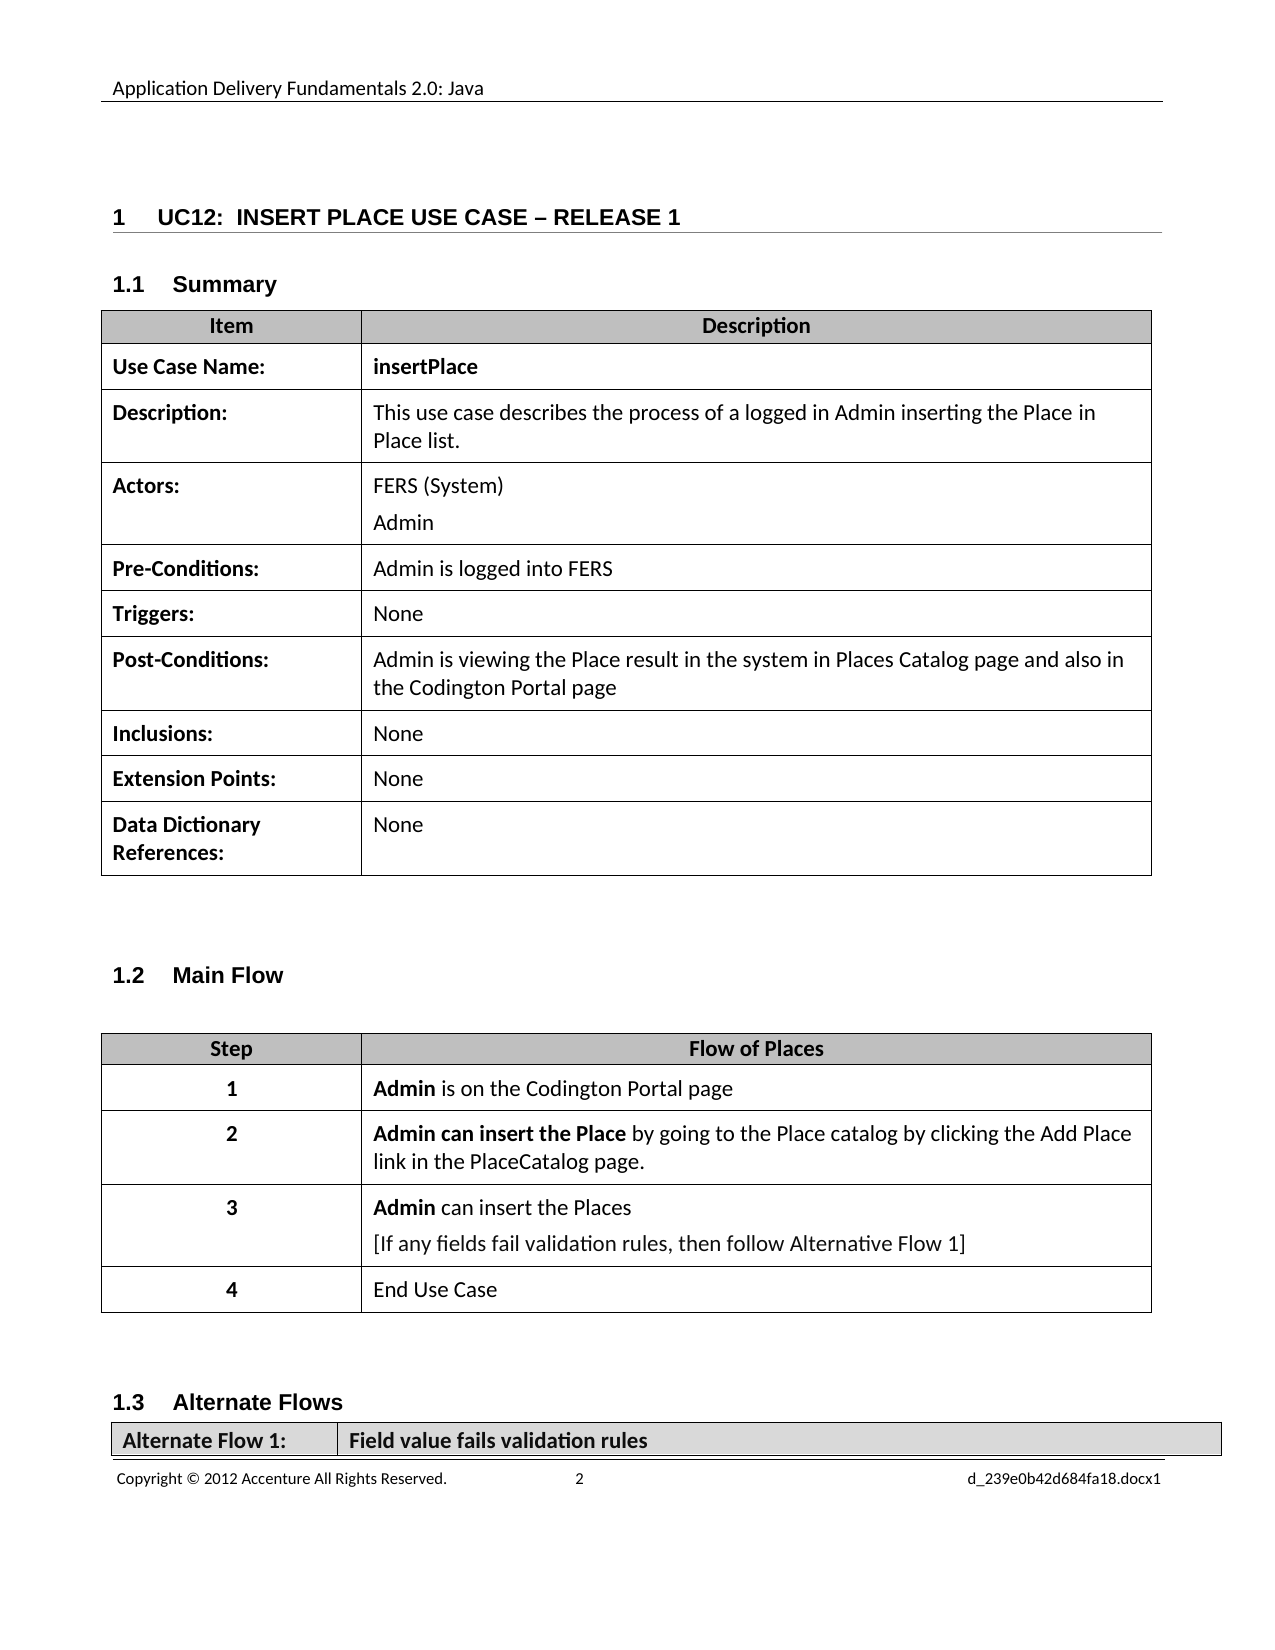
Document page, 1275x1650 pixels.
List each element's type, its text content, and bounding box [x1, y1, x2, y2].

table_cell This use case describes the process of a logged in Admin inserting the Place in Place list. [362, 390, 1151, 462]
table_cell Pre-Conditions: [102, 545, 361, 590]
table_header Description [362, 311, 1151, 343]
table_cell Admin can insert the Places [If any fields fail validation rules, then follow Alternative Flow 1] [362, 1185, 1151, 1266]
table_header Alternate Flow 1: [112, 1423, 337, 1454]
table_cell FERS (System) Admin [362, 463, 1151, 544]
table_cell None [362, 802, 1151, 875]
table_cell insertPlace [362, 344, 1151, 388]
table_cell None [362, 591, 1151, 636]
table_cell Admin can insert the Place by going to the Place catalog by clicking the Add Place link in the PlaceCatalog page. [362, 1111, 1151, 1184]
table_header Field value fails validation rules [338, 1423, 1221, 1454]
table_cell Use Case Name: [102, 344, 361, 388]
subtitle UC12: INSERT PLACE Use Case – Release 1 [112, 203, 1162, 233]
table_header Flow of Places [362, 1034, 1151, 1064]
table_cell Admin is viewing the Place result in the system in Places Catalog page and also in the Codington Portal page [362, 637, 1151, 709]
table_cell Post-Conditions: [102, 637, 361, 709]
table_cell End Use Case [362, 1267, 1151, 1312]
table_header Step [102, 1034, 361, 1064]
table_cell Admin is logged into FERS [362, 545, 1151, 590]
table_cell Description: [102, 390, 361, 462]
table_cell 2 [102, 1111, 361, 1184]
table_cell 3 [102, 1185, 361, 1266]
table_cell None [362, 756, 1151, 801]
table_cell Admin is on the Codington Portal page [362, 1065, 1151, 1110]
subtitle Main Flow [112, 962, 1162, 988]
table_cell 4 [102, 1267, 361, 1312]
subtitle Alternate Flows [112, 1389, 1162, 1415]
table_header Item [102, 311, 361, 343]
table_cell 1 [102, 1065, 361, 1110]
table_cell Data Dictionary References: [102, 802, 361, 875]
table_cell Extension Points: [102, 756, 361, 801]
subtitle Summary [112, 271, 1162, 297]
table_cell Inclusions: [102, 711, 361, 755]
table_cell Actors: [102, 463, 361, 544]
table_cell None [362, 711, 1151, 755]
table_cell Triggers: [102, 591, 361, 636]
